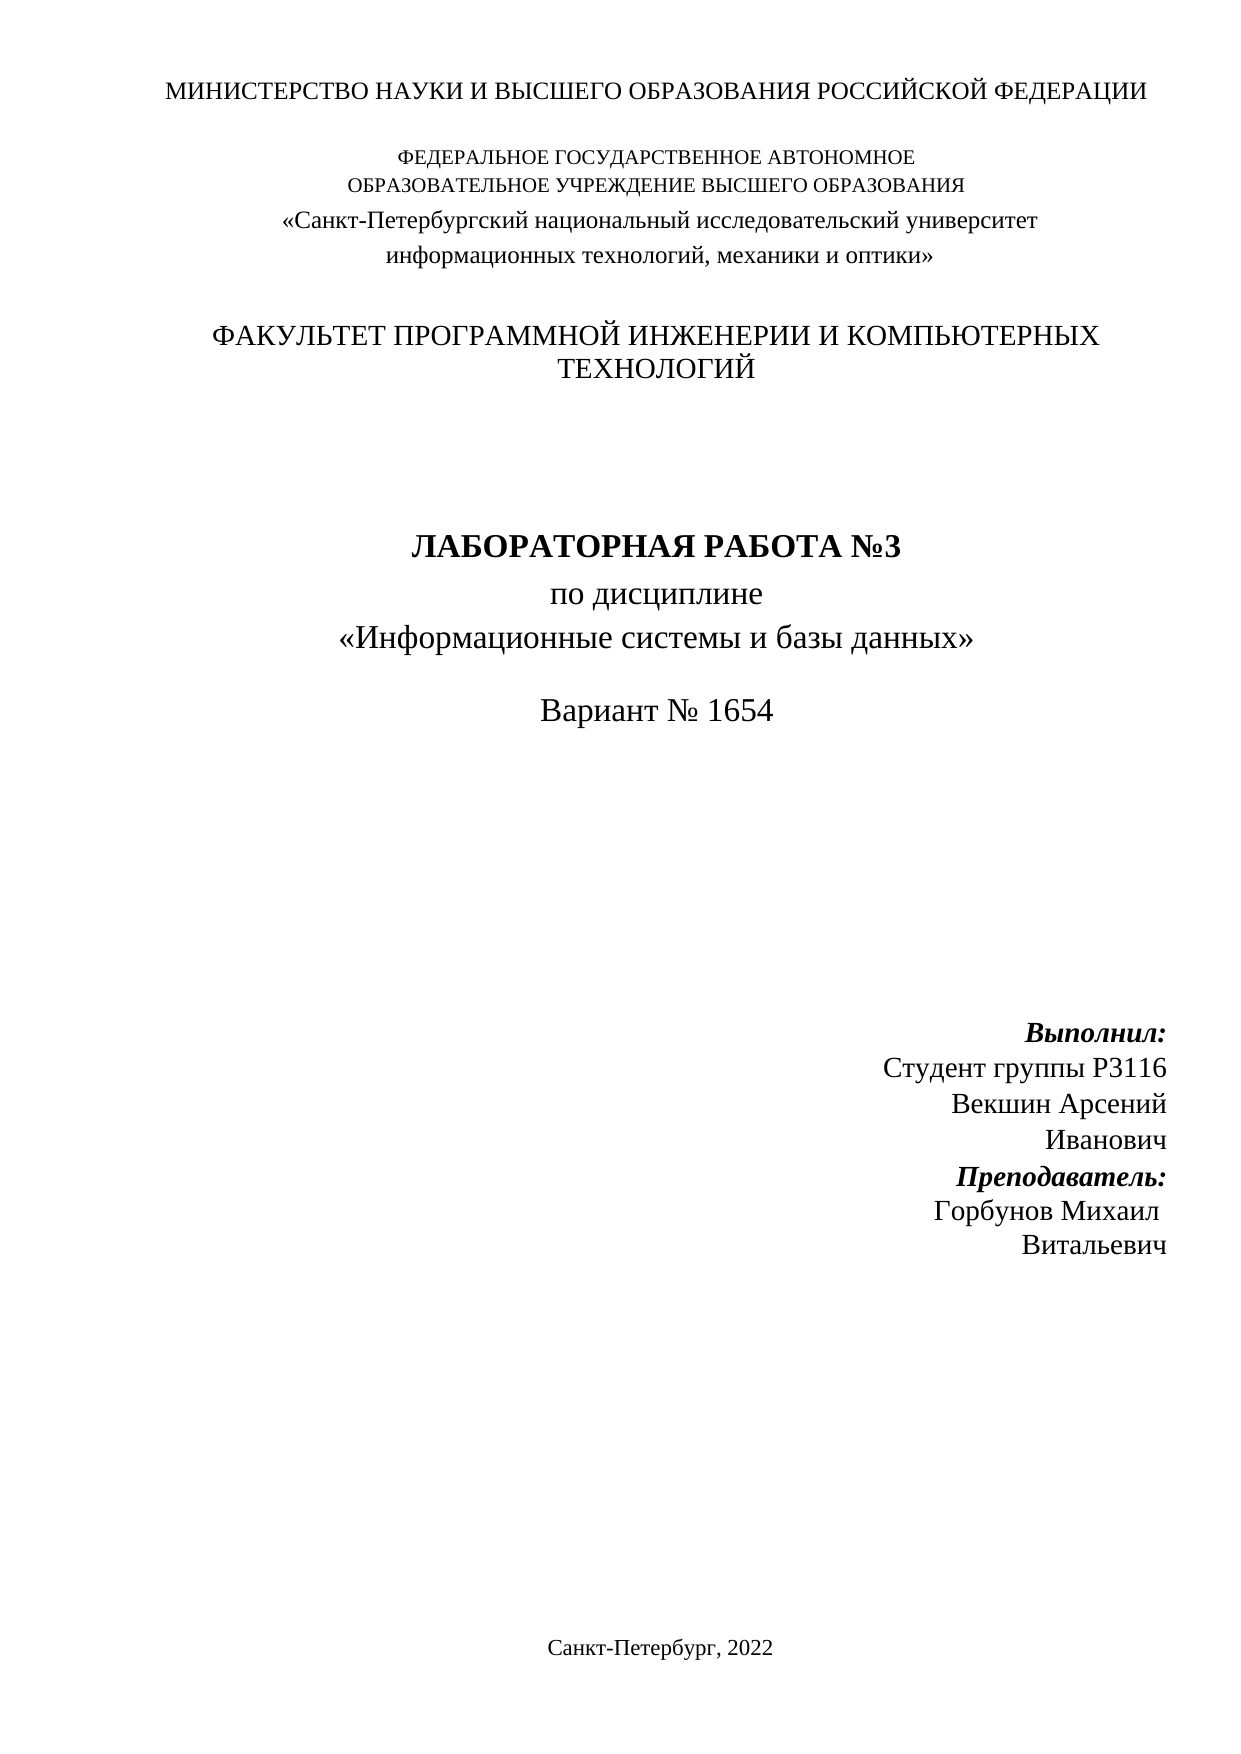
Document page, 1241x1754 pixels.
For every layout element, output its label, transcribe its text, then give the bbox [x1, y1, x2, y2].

text Выполнил: [148, 1015, 1167, 1049]
text Иванович [148, 1122, 1167, 1156]
text «Санкт-Петербургский национальный исследовательский университет информационных технологий, механики и оптики» [183, 205, 1136, 269]
text ФЕДЕРАЛЬНОЕ ГОСУДАРСТВЕННОЕ АВТОНОМНОЕ [148, 145, 1165, 169]
text Студент группы P3116 [148, 1050, 1167, 1083]
text Векшин Арсений [148, 1086, 1167, 1120]
text ЛАБОРАТОРНАЯ РАБОТА №3 [148, 526, 1165, 565]
text Вариант № 1654 [148, 690, 1165, 728]
text МИНИСТЕРСТВО НАУКИ И ВЫСШЕГО ОБРАЗОВАНИЯ РОССИЙСКОЙ ФЕДЕРАЦИИ [165, 76, 1173, 104]
text Преподаватель: [148, 1159, 1167, 1192]
text Горбунов Михаил Витальевич [148, 1193, 1167, 1261]
text «Информационные системы и базы данных» [148, 618, 1165, 656]
text по дисциплине [148, 573, 1165, 612]
text ОБРАЗОВАТЕЛЬНОЕ УЧРЕЖДЕНИЕ ВЫСШЕГО ОБРАЗОВАНИЯ [148, 173, 1164, 197]
text ФАКУЛЬТЕТ ПРОГРАММНОЙ ИНЖЕНЕРИИ И КОМПЬЮТЕРНЫХ ТЕХНОЛОГИЙ [148, 318, 1165, 385]
